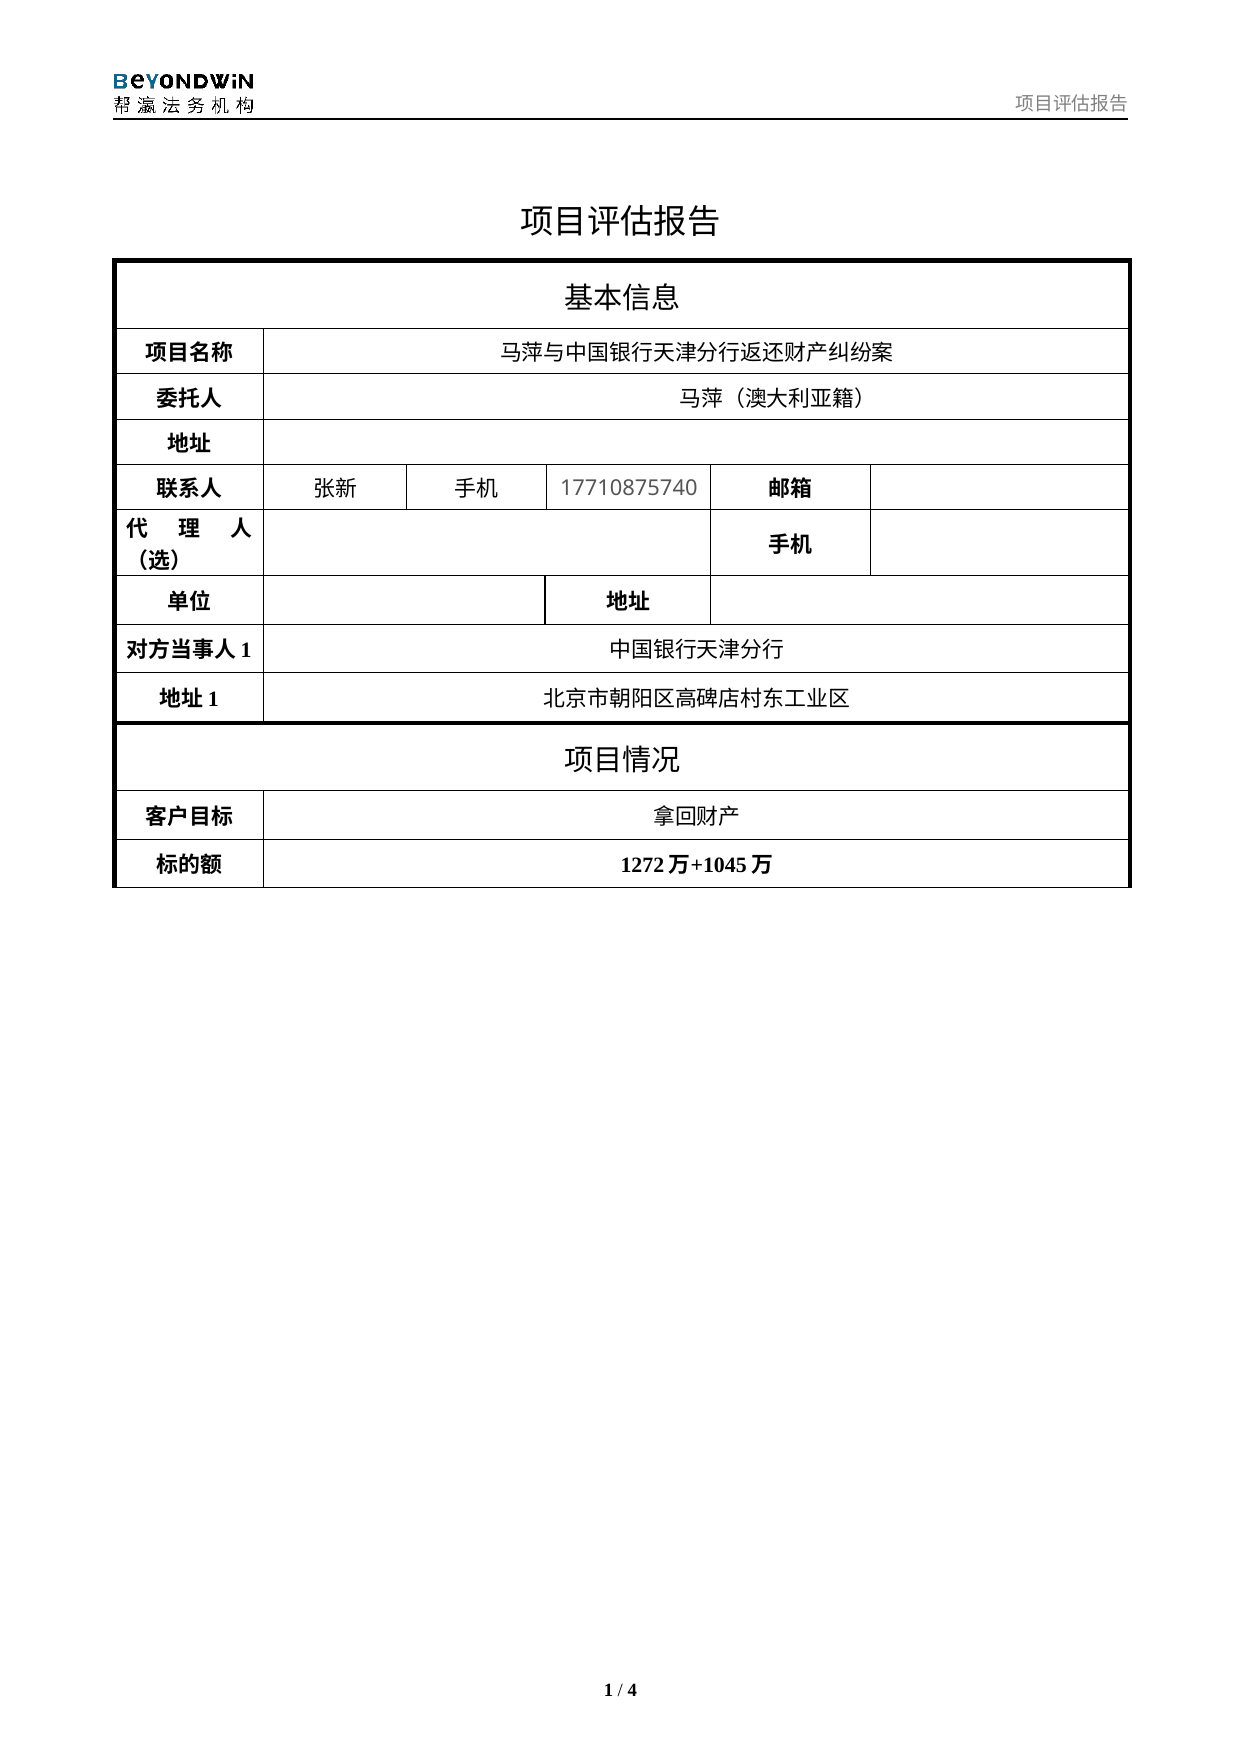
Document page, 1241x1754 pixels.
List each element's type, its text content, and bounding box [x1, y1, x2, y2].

table_cell 张新 [264, 465, 406, 509]
table_cell [871, 510, 1128, 575]
table_cell 地址 [117, 420, 263, 464]
table_cell 项目情况 [117, 725, 1128, 790]
table_cell 中国银行天津分行 [264, 625, 1128, 672]
title 项目评估报告 [112, 187, 1128, 252]
table_cell 代理人（选） [117, 510, 263, 575]
table_cell 手机 [711, 510, 870, 575]
table_cell 项目名称 [117, 329, 263, 373]
table_cell 对方当事人1 [117, 625, 263, 672]
table_cell 委托人 [117, 374, 263, 418]
table_cell 马萍与中国银行天津分行返还财产纠纷案 [264, 329, 1128, 373]
table_cell 1272万+1045万 [264, 840, 1128, 887]
table_header 基本信息 [117, 263, 1128, 328]
table_cell 手机 [407, 465, 546, 509]
table_cell [264, 576, 544, 624]
table_cell [264, 420, 1128, 464]
table_cell 单位 [117, 576, 263, 624]
table_cell 联系人 [117, 465, 263, 509]
table_cell 北京市朝阳区高碑店村东工业区 [264, 673, 1128, 721]
table_cell 17710875740 [547, 465, 710, 509]
table_cell [264, 510, 710, 575]
table_cell 邮箱 [711, 465, 870, 509]
table_cell 马萍（澳大利亚籍） [264, 374, 1128, 418]
table_cell 客户目标 [117, 791, 263, 839]
picture [112, 73, 254, 115]
table_cell 标的额 [117, 840, 263, 887]
table_cell [711, 576, 1128, 624]
table_cell 地址 [546, 576, 710, 624]
table_cell [871, 465, 1128, 509]
table_cell 拿回财产 [264, 791, 1128, 839]
table_cell 地址1 [117, 673, 263, 721]
